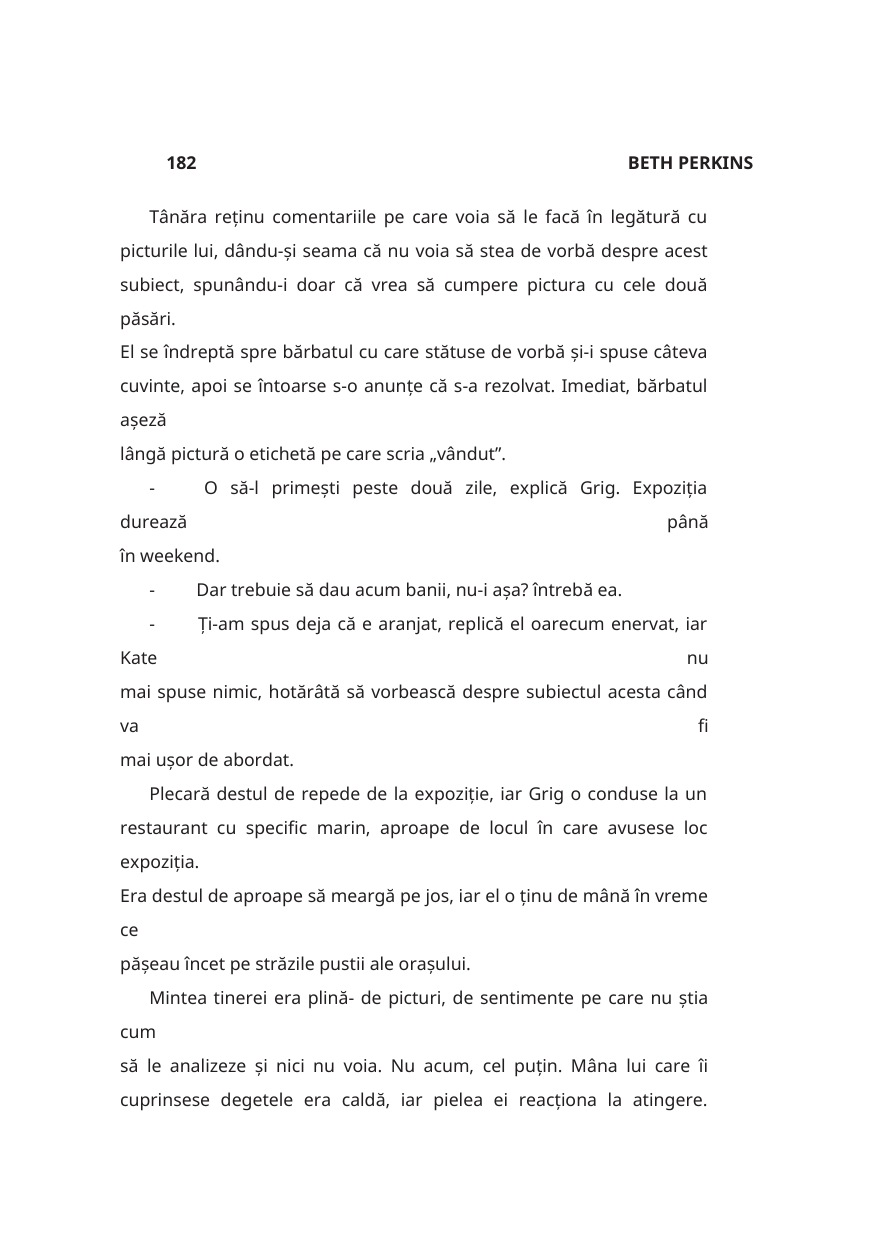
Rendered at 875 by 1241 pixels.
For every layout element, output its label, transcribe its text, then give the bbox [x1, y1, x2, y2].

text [120, 977, 708, 1113]
list O să-l primeşti peste două zile, explică Grig. Expoziţia durează până în weekend. [120, 468, 708, 569]
list Dar trebuie să dau acum banii, nu-i aşa? întrebă ea. [120, 569, 711, 603]
text Plecară destul de repede de la expoziţie, iar Grig o conduse la un restaurant cu specific marin, aproape de locul în care avusese loc expoziţia. Era destul de aproape să meargă pe jos, iar el o ţinu de mână în vreme ce păşeau încet pe străzile pustii ale oraşului. [120, 773, 708, 977]
text Tânăra reţinu comentariile pe care voia să le facă în legătură cu picturile lui, dându-şi seama că nu voia să stea de vorbă despre acest subiect, spunându-i doar că vrea să cumpere pictura cu cele două păsări. El se îndreptă spre bărbatul cu care stătuse de vorbă şi-i spuse câteva cuvinte, apoi se întoarse s-o anunţe că s-a rezolvat. Imediat, bărbatul aşeză lângă pictură o etichetă pe care scria „vândut”. [120, 196, 708, 468]
list Ţi-am spus deja că e aranjat, replică el oarecum enervat, iar Kate nu mai spuse nimic, hotărâtă să vorbească despre subiectul acesta când va fi mai uşor de abordat. [120, 603, 708, 773]
